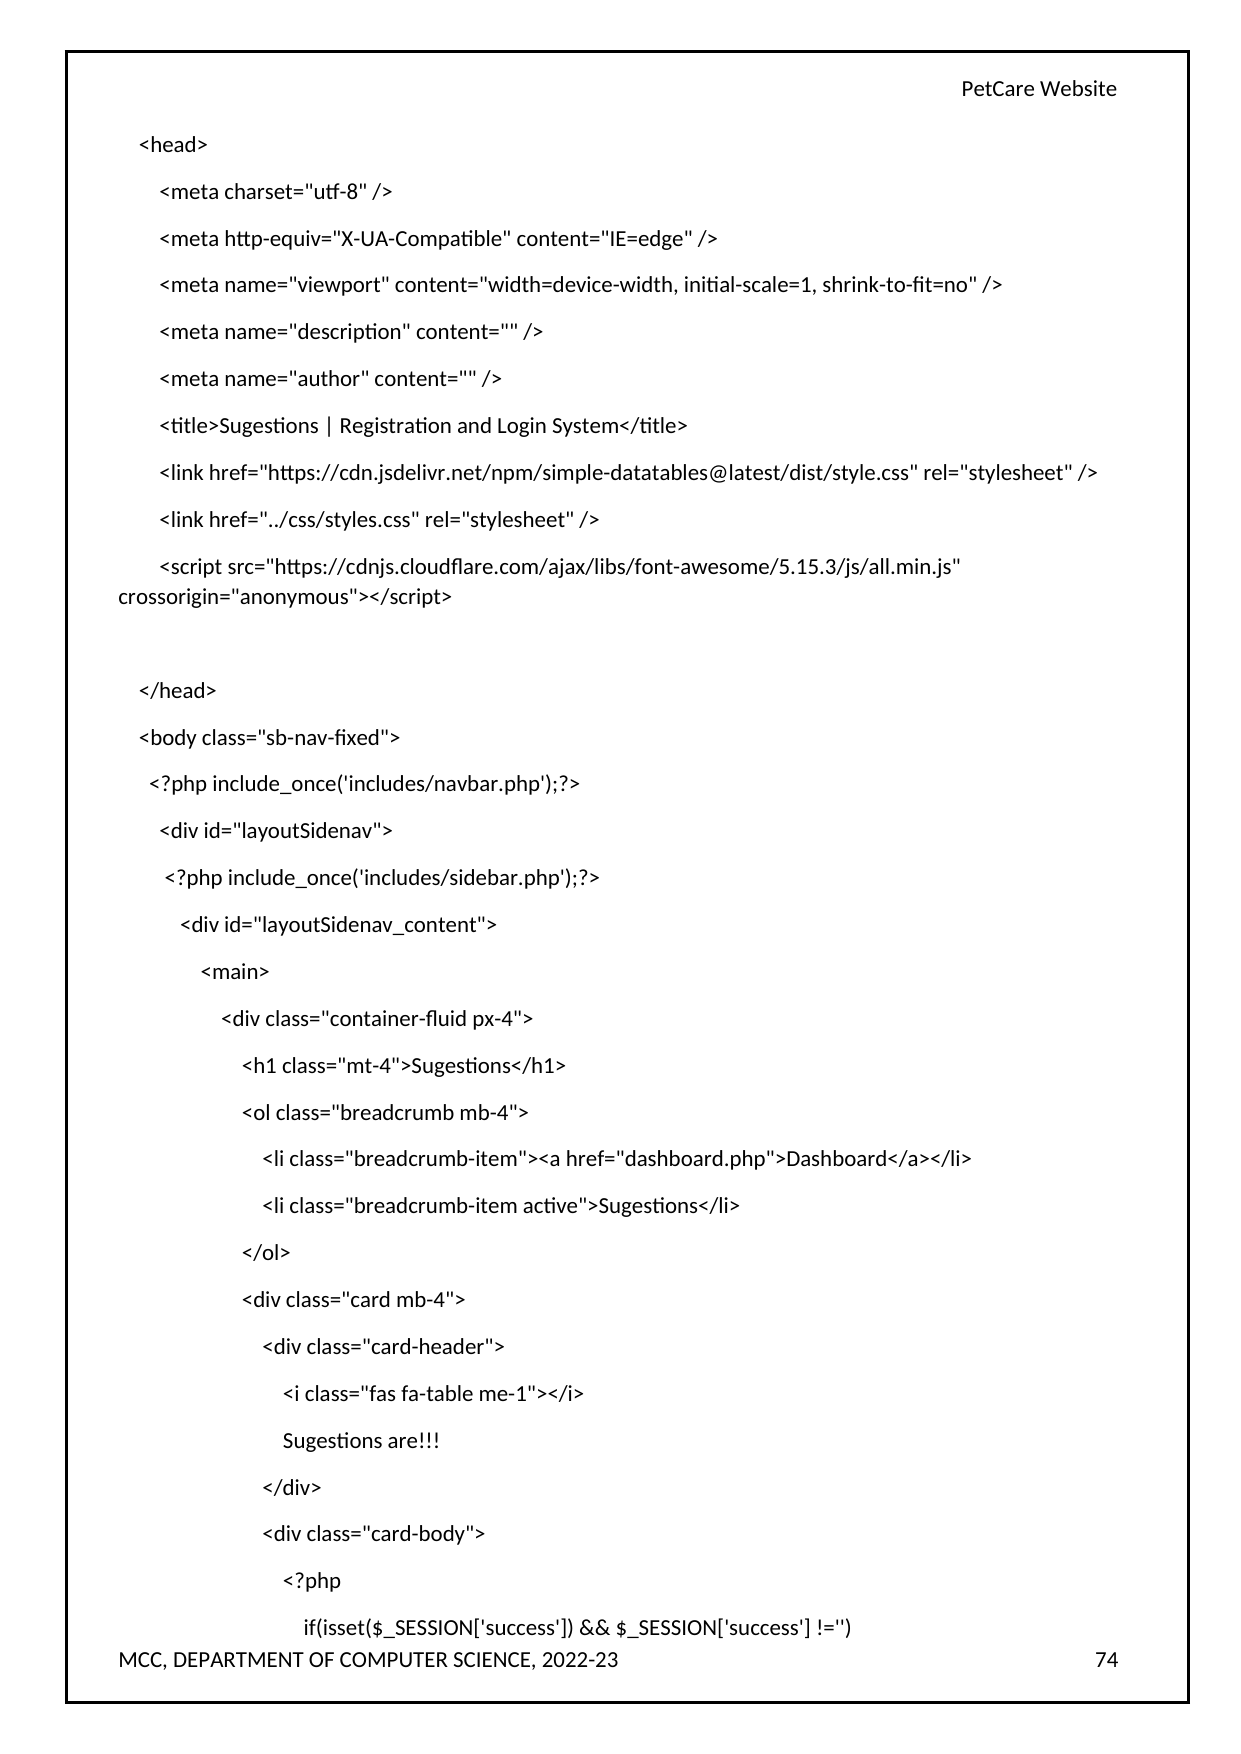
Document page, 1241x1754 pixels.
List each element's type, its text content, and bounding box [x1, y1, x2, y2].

text <li class="breadcrumb-item"><a href="dashboard.php">Dashboard</a></li> [118, 1144, 1122, 1172]
text if(isset($_SESSION['success']) && $_SESSION['success'] !='') [118, 1613, 1122, 1641]
text <meta name="viewport" content="width=device-width, initial-scale=1, shrink-to-fit=no" /> [118, 271, 1122, 298]
text <div class="card-header"> [118, 1332, 1122, 1360]
text <i class="fas fa-table me-1"></i> [118, 1379, 1122, 1407]
text <?php [118, 1566, 1122, 1594]
text Sugestions are!!! [118, 1426, 1122, 1454]
text </div> [118, 1473, 1122, 1501]
text <li class="breadcrumb-item active">Sugestions</li> [118, 1191, 1122, 1219]
text <head> [118, 130, 1122, 158]
text <link href="../css/styles.css" rel="stylesheet" /> [118, 505, 1122, 533]
text <?php include_once('includes/navbar.php');?> [118, 769, 1122, 797]
text <div class="card mb-4"> [118, 1285, 1122, 1313]
text <meta name="description" content="" /> [118, 317, 1122, 345]
text <div id="layoutSidenav"> [118, 816, 1122, 844]
text <div class="container-fluid px-4"> [118, 1004, 1122, 1032]
text <body class="sb-nav-fixed"> [118, 723, 1122, 751]
text <div id="layoutSidenav_content"> [118, 910, 1122, 938]
text <title>Sugestions | Registration and Login System</title> [118, 411, 1122, 439]
text <div class="card-body"> [118, 1519, 1122, 1547]
text <meta name="author" content="" /> [118, 364, 1122, 392]
text <script src="https://cdnjs.cloudflare.com/ajax/libs/font-awesome/5.15.3/js/all.min.js" crossorigin="anonymous"></script> [118, 552, 1122, 610]
text <link href="https://cdn.jsdelivr.net/npm/simple-datatables@latest/dist/style.css" rel="stylesheet" /> [118, 458, 1122, 486]
text <?php include_once('includes/sidebar.php');?> [118, 863, 1122, 891]
text <ol class="breadcrumb mb-4"> [118, 1098, 1122, 1126]
text <meta charset="utf-8" /> [118, 177, 1122, 205]
text </ol> [118, 1238, 1122, 1266]
text </head> [118, 676, 1122, 704]
text <meta http-equiv="X-UA-Compatible" content="IE=edge" /> [118, 224, 1122, 252]
text <main> [118, 957, 1122, 985]
text <h1 class="mt-4">Sugestions</h1> [118, 1051, 1122, 1079]
